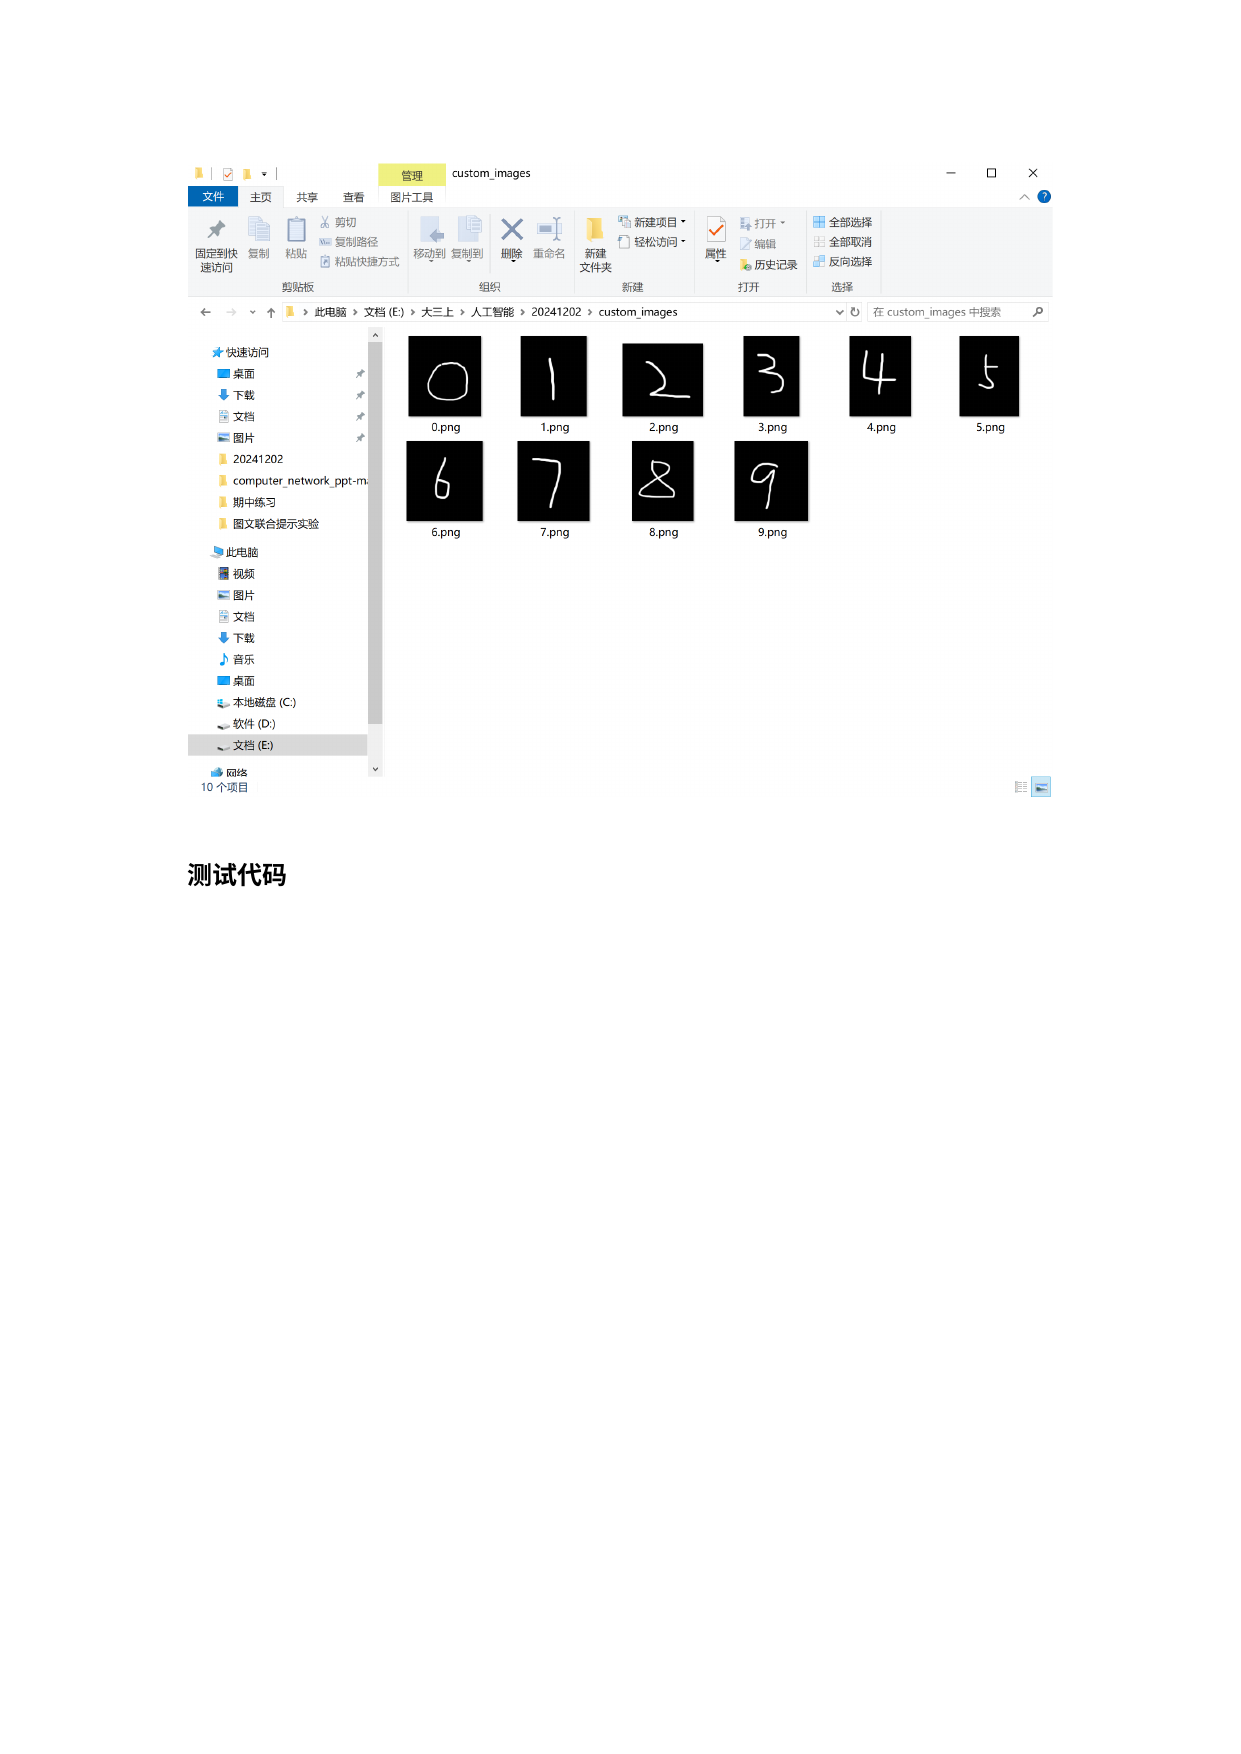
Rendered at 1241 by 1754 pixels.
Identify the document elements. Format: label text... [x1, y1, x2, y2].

text 测试代码 [187, 841, 1053, 906]
picture [187, 162, 1053, 797]
